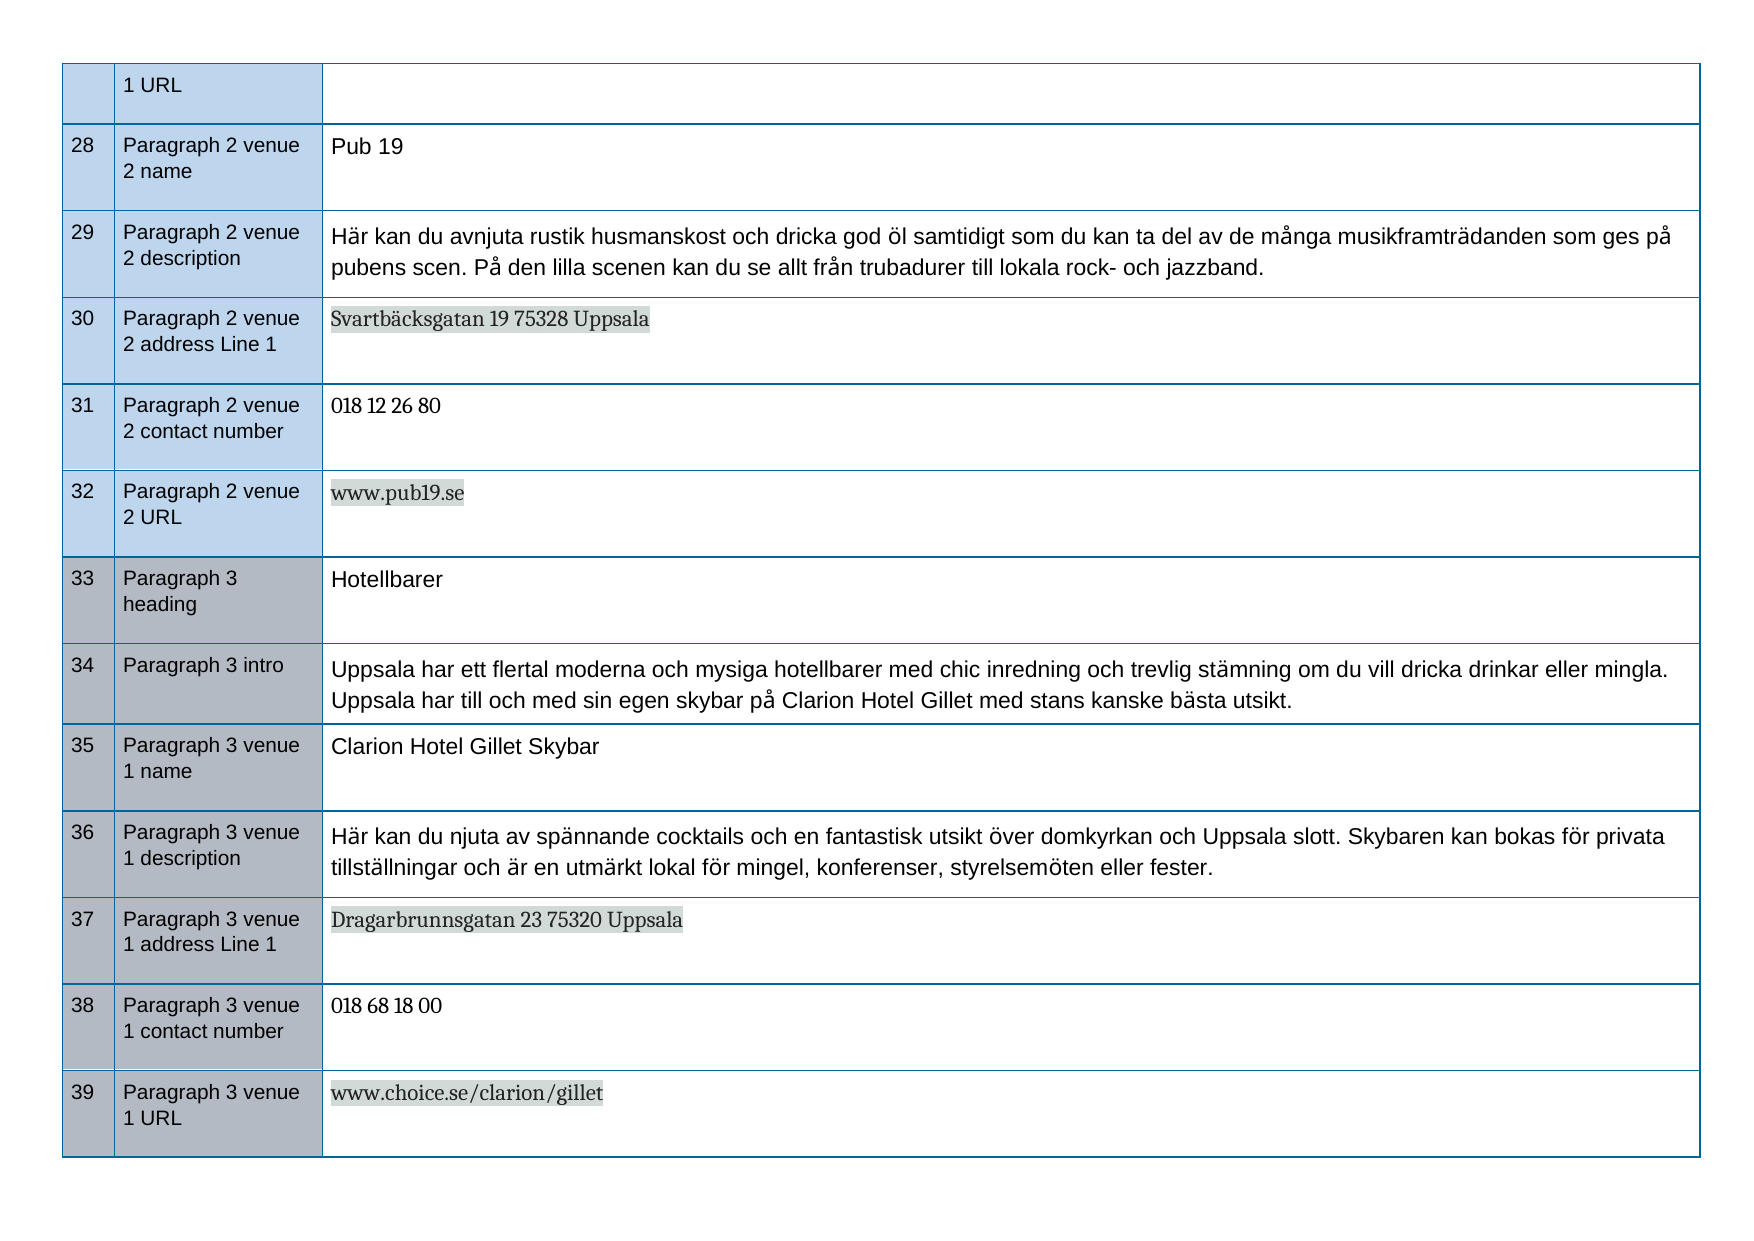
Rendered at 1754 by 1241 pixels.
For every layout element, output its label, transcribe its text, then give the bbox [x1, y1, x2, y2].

table_cell 39 [63, 1071, 114, 1156]
table_cell 38 [63, 985, 114, 1069]
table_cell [115, 64, 322, 123]
table_cell Paragraph 3 venue 1 contact number [115, 985, 322, 1069]
table_cell Paragraph 2 venue 2 description [115, 211, 322, 296]
table_cell Paragraph 2 venue 2 contact number [115, 385, 322, 469]
table_cell Paragraph 3 intro [115, 644, 322, 723]
table_cell Pub 19 [323, 125, 1699, 210]
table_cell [323, 64, 1699, 123]
table_cell Paragraph 2 venue 2 URL [115, 471, 322, 556]
table_cell Paragraph 3 heading [115, 558, 322, 643]
table_cell Här kan du njuta av spännande cocktails och en fantastisk utsikt över domkyrkan och Uppsala slott. Skybaren kan bokas för privata tillställningar och är en utmärkt lokal för mingel, konferenser, styrelsemöten eller fester. [323, 812, 1699, 896]
table_cell Paragraph 2 venue 2 name [115, 125, 322, 210]
table_cell Dragarbrunnsgatan 23 75320 Uppsala [323, 898, 1699, 983]
table_cell 31 [63, 385, 114, 469]
table_cell 34 [63, 644, 114, 723]
table_cell 018 68 18 00 [323, 985, 1699, 1069]
table_cell 35 [63, 725, 114, 810]
table_cell Paragraph 3 venue 1 description [115, 812, 322, 896]
table_cell 28 [63, 125, 114, 210]
table_cell 32 [63, 471, 114, 556]
table_cell Clarion Hotel Gillet Skybar [323, 725, 1699, 810]
table_cell 018 12 26 80 [323, 385, 1699, 469]
table_cell 27 [63, 64, 114, 123]
table_cell 33 [63, 558, 114, 643]
table_cell Paragraph 3 venue 1 URL [115, 1071, 322, 1156]
table_cell Här kan du avnjuta rustik husmanskost och dricka god öl samtidigt som du kan ta del av de många musikframträdanden som ges på pubens scen. På den lilla scenen kan du se allt från trubadurer till lokala rock- och jazzband. [323, 211, 1699, 296]
table_cell Paragraph 2 venue 2 address Line 1 [115, 298, 322, 383]
table_cell www.choice.se/clarion/gillet [323, 1071, 1699, 1156]
table_cell Paragraph 3 venue 1 address Line 1 [115, 898, 322, 983]
table_cell Hotellbarer [323, 558, 1699, 643]
table_cell 36 [63, 812, 114, 896]
table_cell Svartbäcksgatan 19 75328 Uppsala [323, 298, 1699, 383]
table_cell www.pub19.se [323, 471, 1699, 556]
table_cell 29 [63, 211, 114, 296]
table_cell 37 [63, 898, 114, 983]
table_cell Uppsala har ett flertal moderna och mysiga hotellbarer med chic inredning och trevlig stämning om du vill dricka drinkar eller mingla. Uppsala har till och med sin egen skybar på Clarion Hotel Gillet med stans kanske bästa utsikt. [323, 644, 1699, 723]
table_cell Paragraph 3 venue 1 name [115, 725, 322, 810]
table_cell 30 [63, 298, 114, 383]
